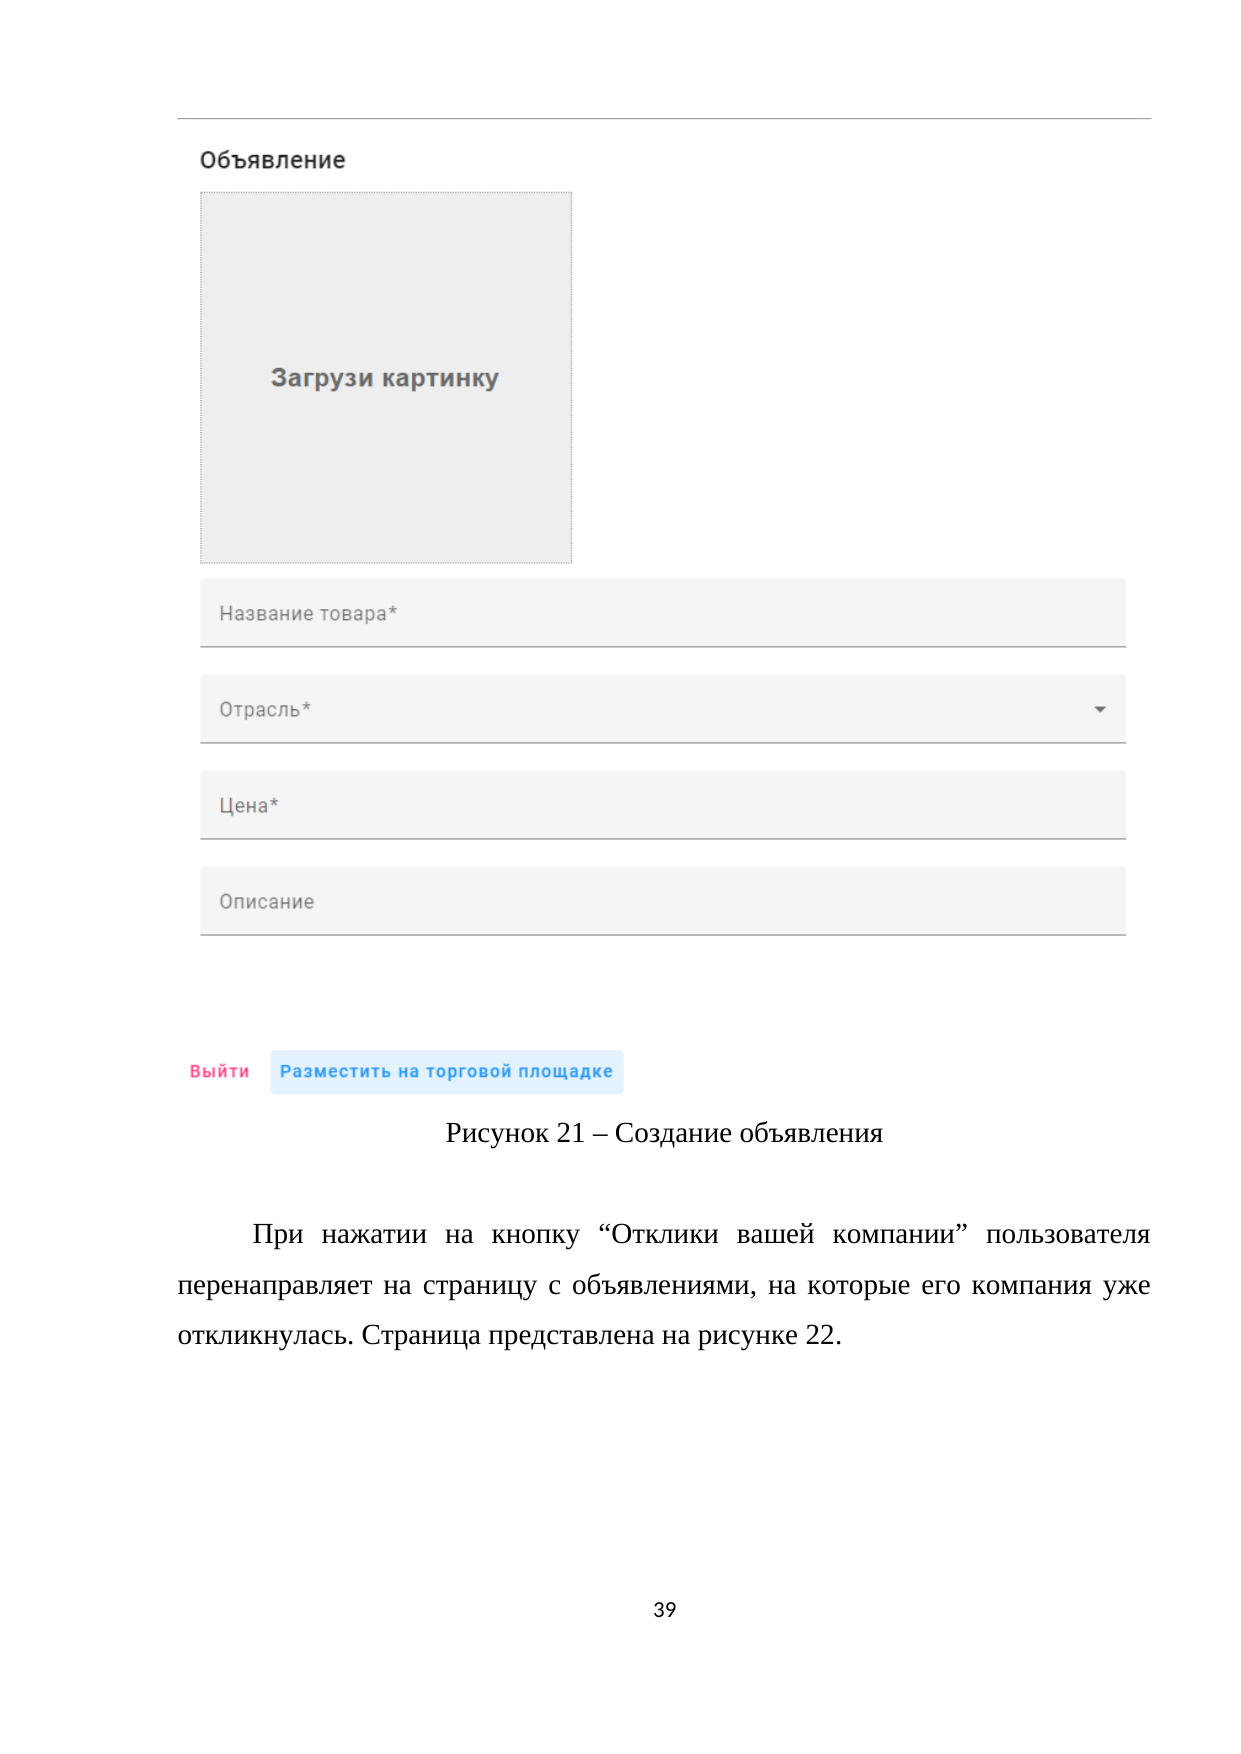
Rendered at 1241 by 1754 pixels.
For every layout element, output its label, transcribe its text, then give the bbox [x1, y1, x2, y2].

text При нажатии на кнопку “Отклики вашей компании” пользователя перенаправляет на страницу с объявлениями, на которые его компания уже откликнулась. Страница представлена на рисунке 22. [177, 1217, 1152, 1351]
picture [177, 118, 1152, 1102]
text Рисунок 21 – Создание объявления [177, 1115, 1152, 1149]
